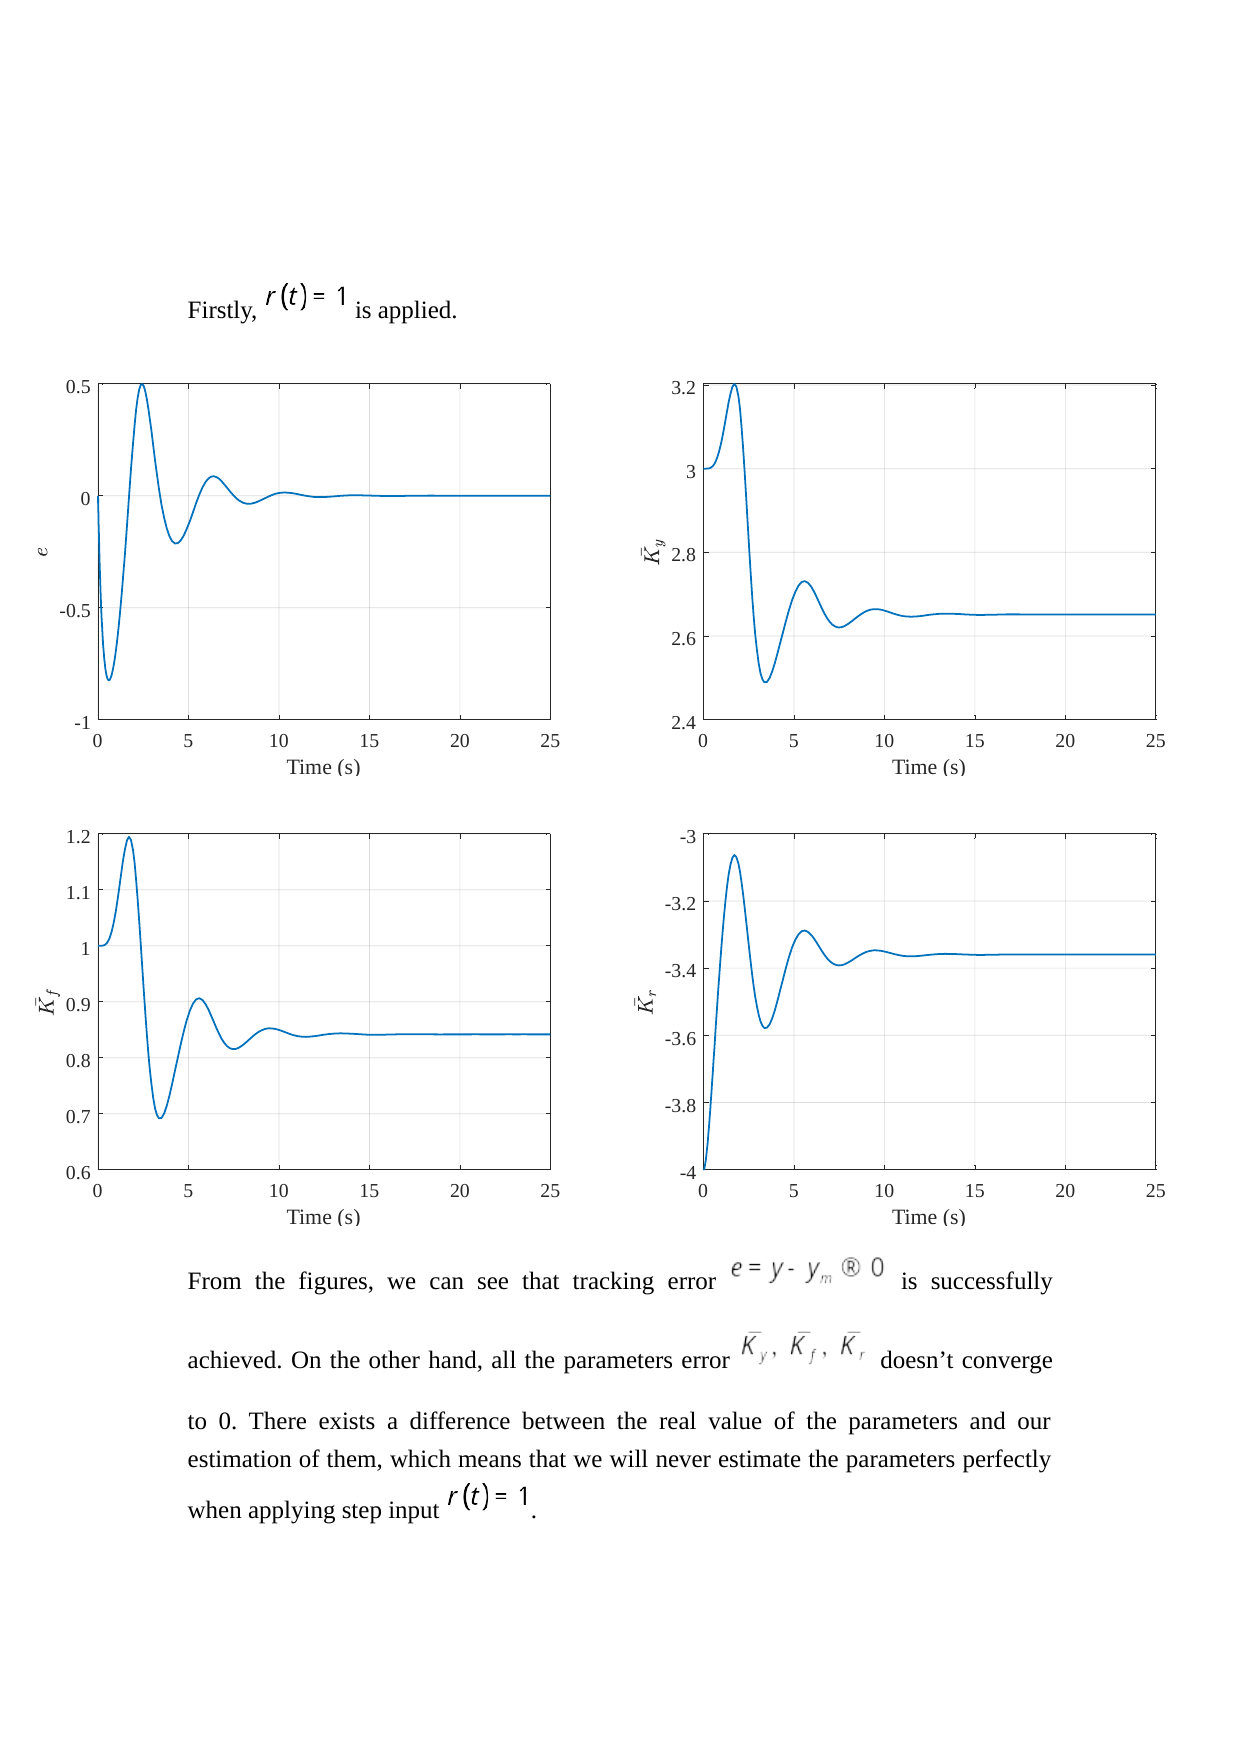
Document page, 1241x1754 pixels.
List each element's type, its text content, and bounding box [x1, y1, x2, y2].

table_cell [10, 802, 616, 1252]
table_header [616, 352, 1221, 802]
table_cell [616, 802, 1221, 1252]
text Firstly, is applied. [187, 277, 1053, 352]
text From the figures, we can see that tracking error is successfully achieved. On the other hand, all the parameters error doesn’t converge to 0. There exists a difference between the real value of the parameters and our estimation of them, which means that we will never estimate the parameters perfectly when applying step input . [187, 1252, 1053, 1552]
table_header [10, 352, 616, 802]
